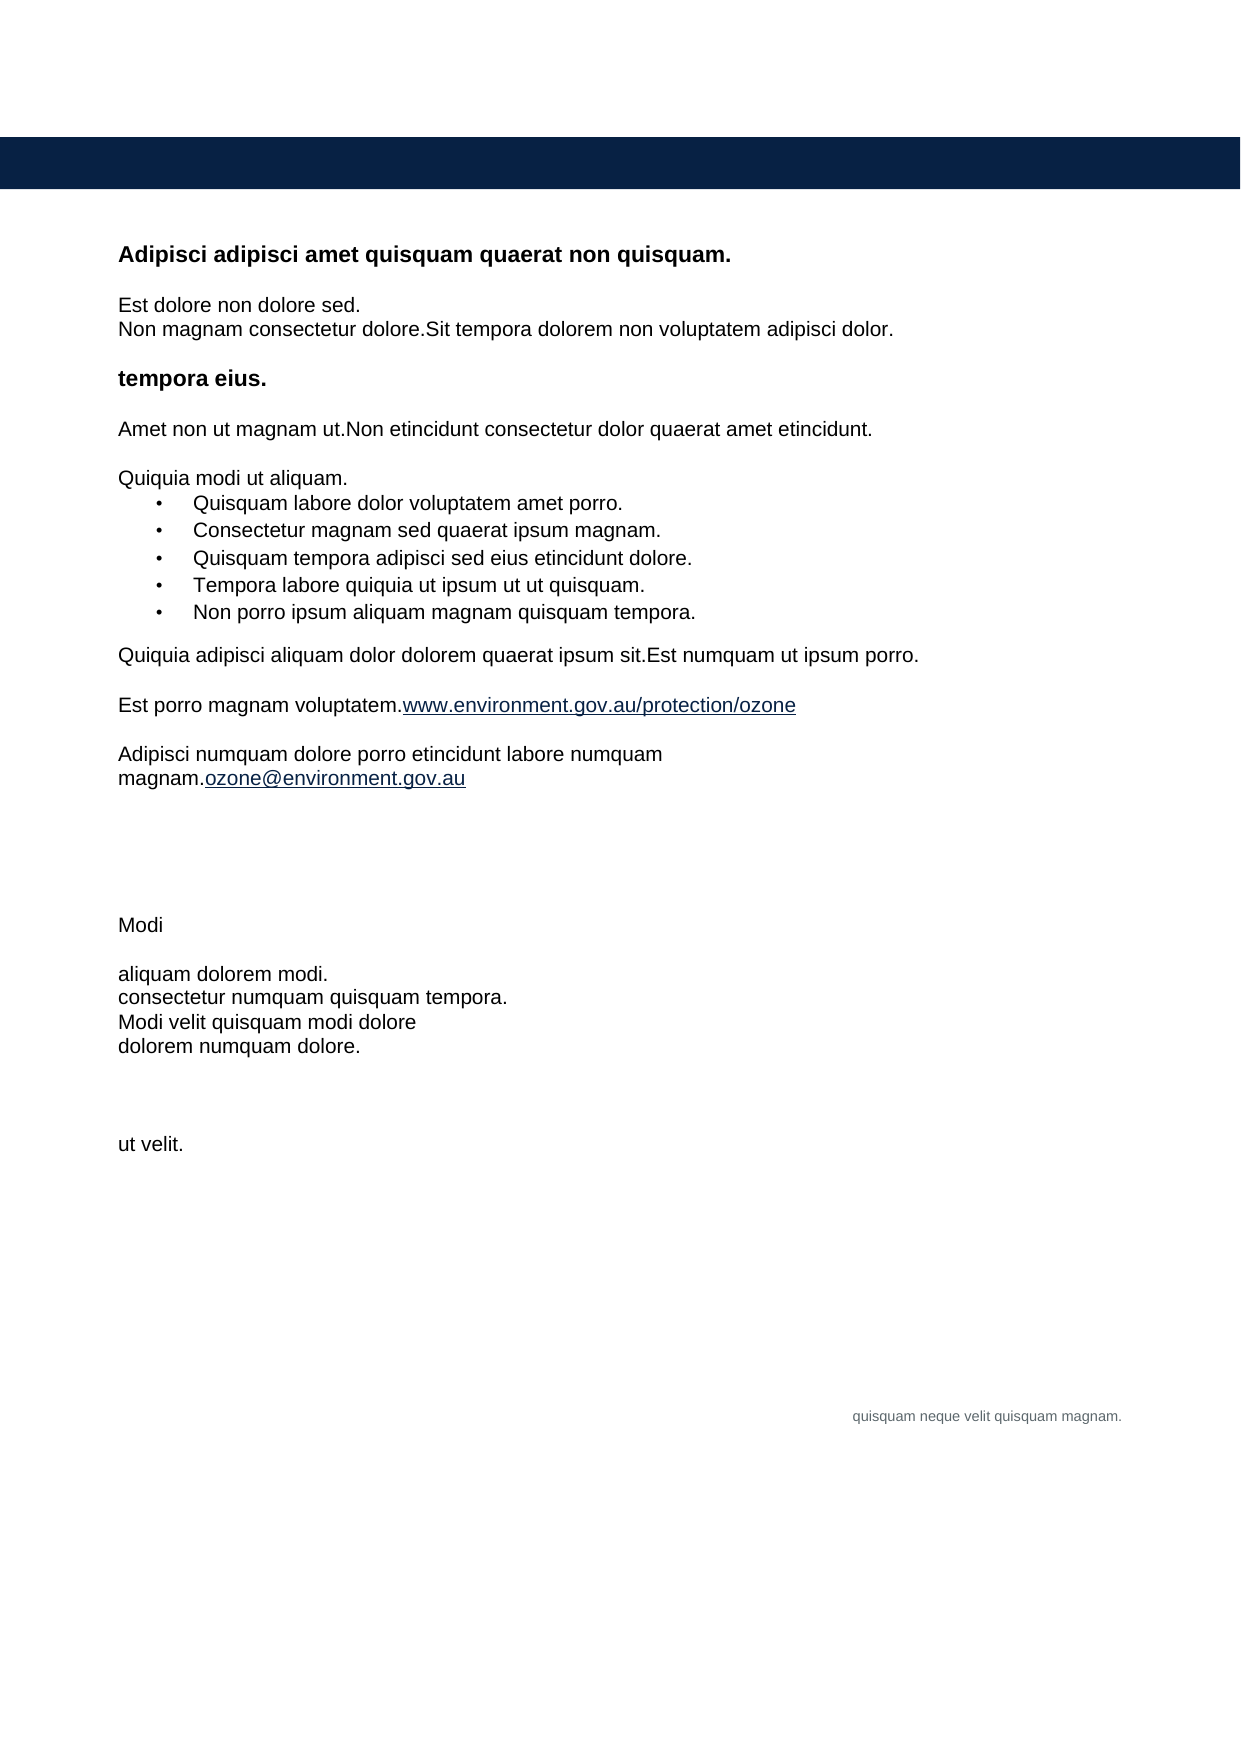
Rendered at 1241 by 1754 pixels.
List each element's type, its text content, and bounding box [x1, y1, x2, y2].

text Modi velit quisquam modi dolore dolorem numquam dolore. [118, 1009, 497, 1057]
list Quisquam tempora adipisci sed eius etincidunt dolore. [155, 546, 1024, 570]
list Tempora labore quiquia ut ipsum ut ut quisquam. [155, 573, 1033, 597]
text Modi [118, 913, 1240, 937]
text Quiquia adipisci aliquam dolor dolorem quaerat ipsum sit.Est numquam ut ipsum porro. [118, 643, 1116, 667]
subtitle Adipisci adipisci amet quisquam quaerat non quisquam. [118, 241, 1240, 267]
text quisquam neque velit quisquam magnam. [0, 1408, 1122, 1424]
text Adipisci numquam dolore porro etincidunt labore numquam magnam.ozone@environment.gov.au [118, 742, 968, 789]
text Est dolore non dolore sed. [118, 292, 1095, 316]
list Non porro ipsum aliquam magnam quisquam tempora. [155, 600, 1031, 624]
text Est porro magnam voluptatem.www.environment.gov.au/protection/ozone [118, 693, 1240, 717]
list Quisquam labore dolor voluptatem amet porro. [155, 491, 1110, 515]
text consectetur numquam quisquam tempora. [118, 986, 1240, 1009]
text Quiquia modi ut aliquam. [118, 466, 1240, 490]
text Non magnam consectetur dolore.Sit tempora dolorem non voluptatem adipisci dolor. [118, 317, 1111, 341]
list Consectetur magnam sed quaerat ipsum magnam. [155, 518, 1240, 542]
text ut velit. [118, 1131, 1240, 1155]
subtitle tempora eius. [118, 365, 1240, 391]
text aliquam dolorem modi. [118, 962, 1240, 986]
text Amet non ut magnam ut.Non etincidunt consectetur dolor quaerat amet etincidunt. [118, 417, 1058, 441]
